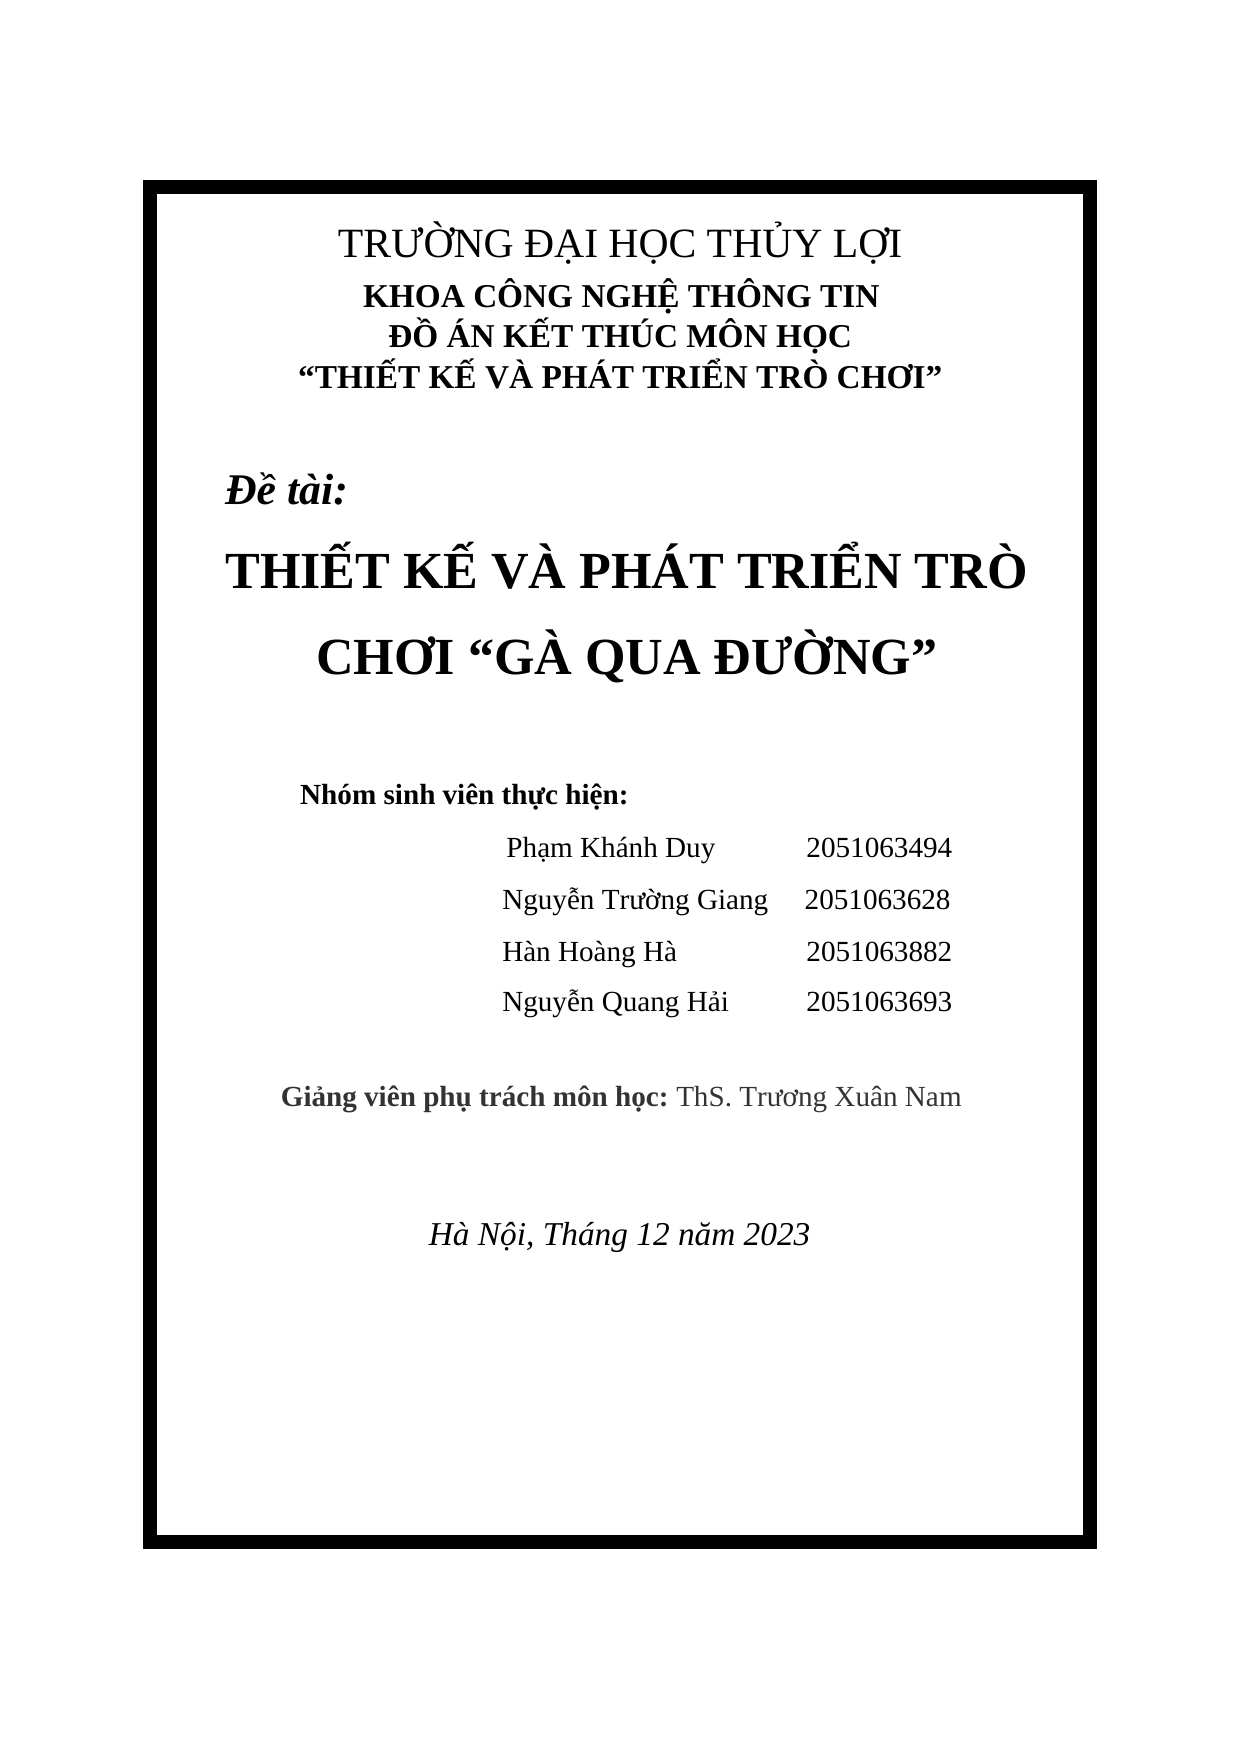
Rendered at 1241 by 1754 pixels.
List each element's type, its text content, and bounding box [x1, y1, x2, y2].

table_header TRƯỜNG ĐẠI HỌC THỦY LỢI KHOA CÔNG NGHỆ THÔNG TIN ĐỒ ÁN KẾT THÚC MÔN HỌC “THIẾT KẾ VÀ PHÁT TRIỂN TRÒ CHƠI” Đề tài: THIẾT KẾ VÀ PHÁT TRIỂN TRÒ CHƠI “GÀ QUA ĐƯỜNG” Nhóm sinh viên thực hiện: Phạm Khánh Duy 2051063494 Nguyễn Trường Giang 2051063628 Hàn Hoàng Hà 2051063882 Nguyễn Quang Hải 2051063693 Giảng viên phụ trách môn học: ThS. Trương Xuân Nam Hà Nội, Tháng 12 năm 2023 [157, 194, 1083, 1535]
